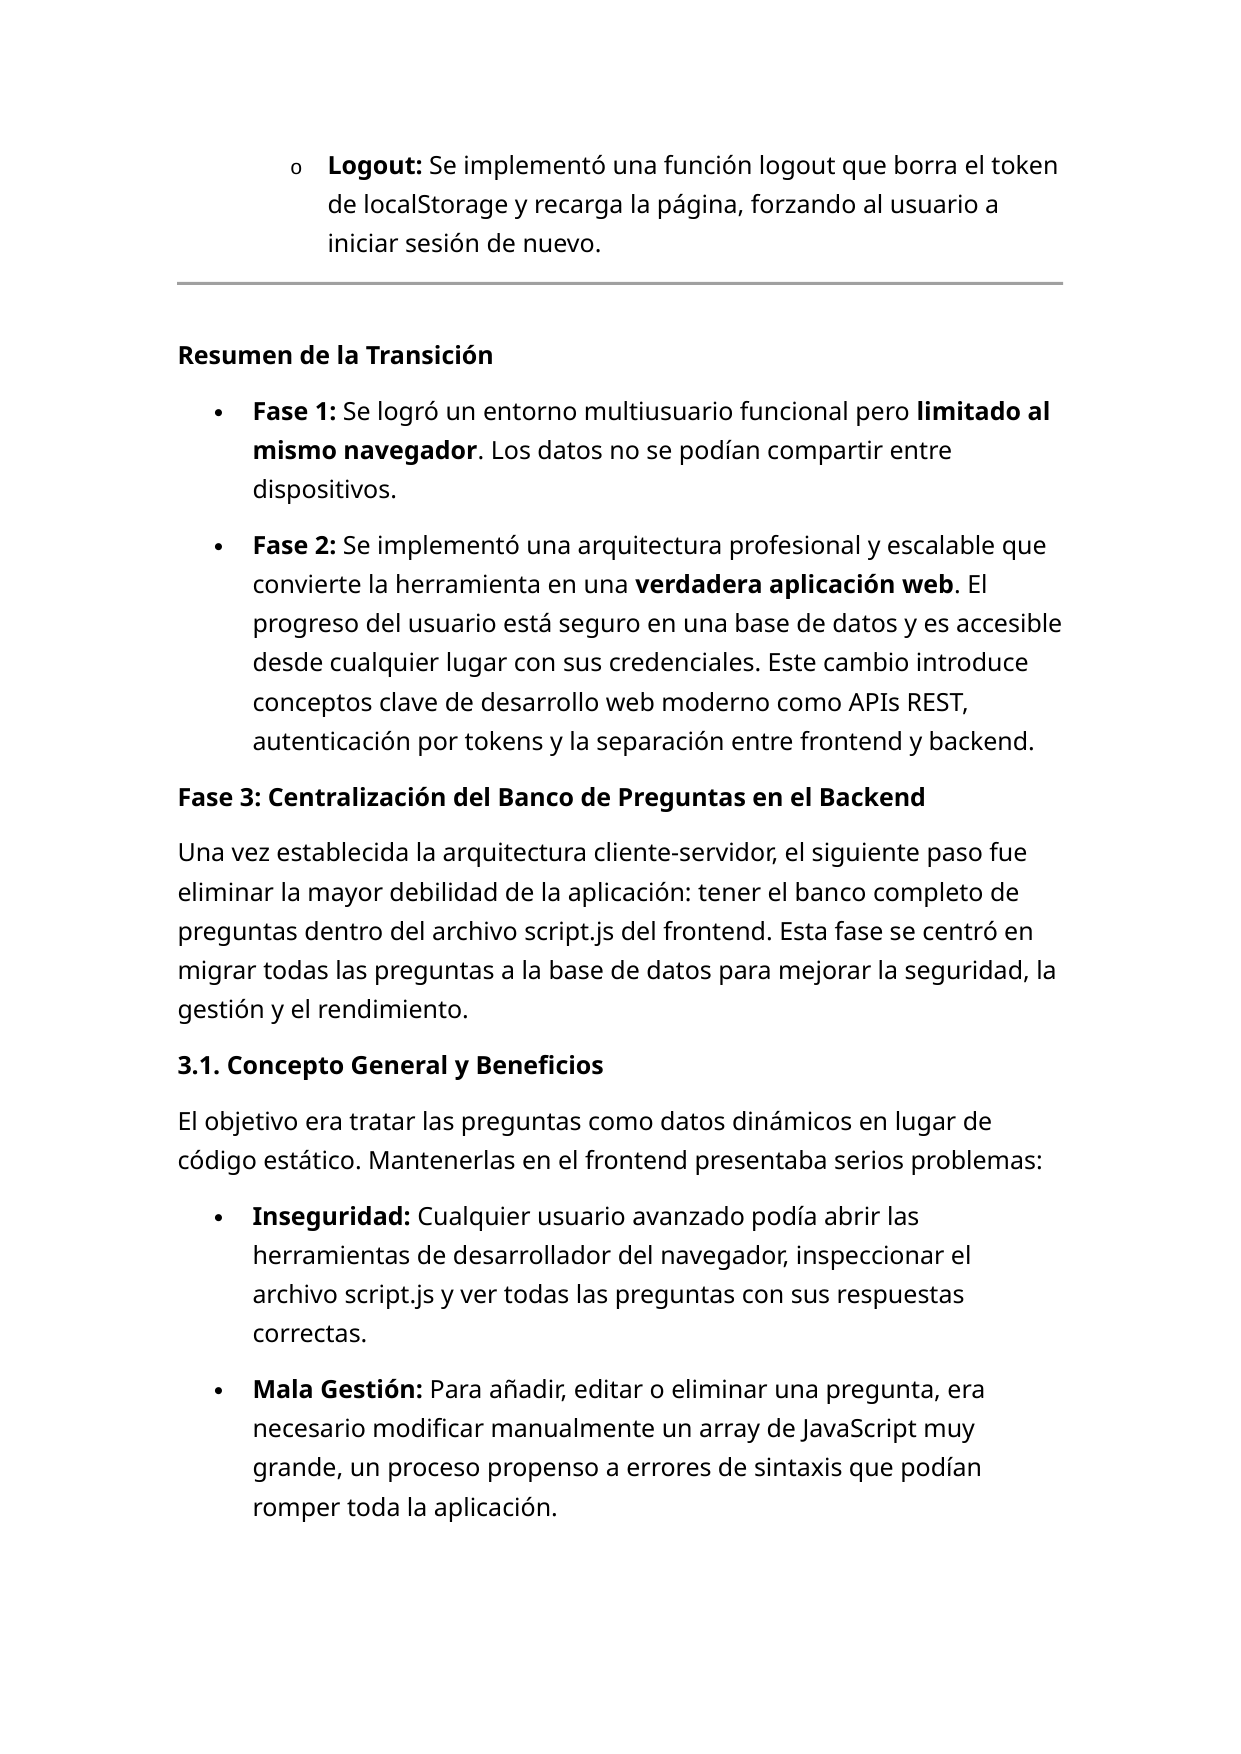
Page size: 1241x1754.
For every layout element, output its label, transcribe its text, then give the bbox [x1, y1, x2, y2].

list Mala Gestión: Para añadir, editar o eliminar una pregunta, era necesario modificar manualmente un array de JavaScript muy grande, un proceso propenso a errores de sintaxis que podían romper toda la aplicación. [215, 1372, 1063, 1523]
list Fase 2: Se implementó una arquitectura profesional y escalable que convierte la herramienta en una verdadera aplicación web. El progreso del usuario está seguro en una base de datos y es accesible desde cualquier lugar con sus credenciales. Este cambio introduce conceptos clave de desarrollo web moderno como APIs REST, autenticación por tokens y la separación entre frontend y backend. [215, 528, 1063, 757]
text Resumen de la Transición [177, 338, 1063, 372]
list Logout: Se implementó una función logout que borra el token de localStorage y recarga la página, forzando al usuario a iniciar sesión de nuevo. [290, 148, 1063, 260]
list Fase 1: Se logró un entorno multiusuario funcional pero limitado al mismo navegador. Los datos no se podían compartir entre dispositivos. [215, 393, 1063, 506]
text Fase 3: Centralización del Banco de Preguntas en el Backend [177, 779, 1063, 813]
text El objetivo era tratar las preguntas como datos dinámicos en lugar de código estático. Mantenerlas en el frontend presentaba serios problemas: [177, 1103, 1063, 1177]
text Una vez establecida la arquitectura cliente-servidor, el siguiente paso fue eliminar la mayor debilidad de la aplicación: tener el banco completo de preguntas dentro del archivo script.js del frontend. Esta fase se centró en migrar todas las preguntas a la base de datos para mejorar la seguridad, la gestión y el rendimiento. [177, 835, 1063, 1026]
list Inseguridad: Cualquier usuario avanzado podía abrir las herramientas de desarrollador del navegador, inspeccionar el archivo script.js y ver todas las preguntas con sus respuestas correctas. [215, 1198, 1063, 1350]
text 3.1. Concepto General y Beneficios [177, 1048, 1063, 1082]
